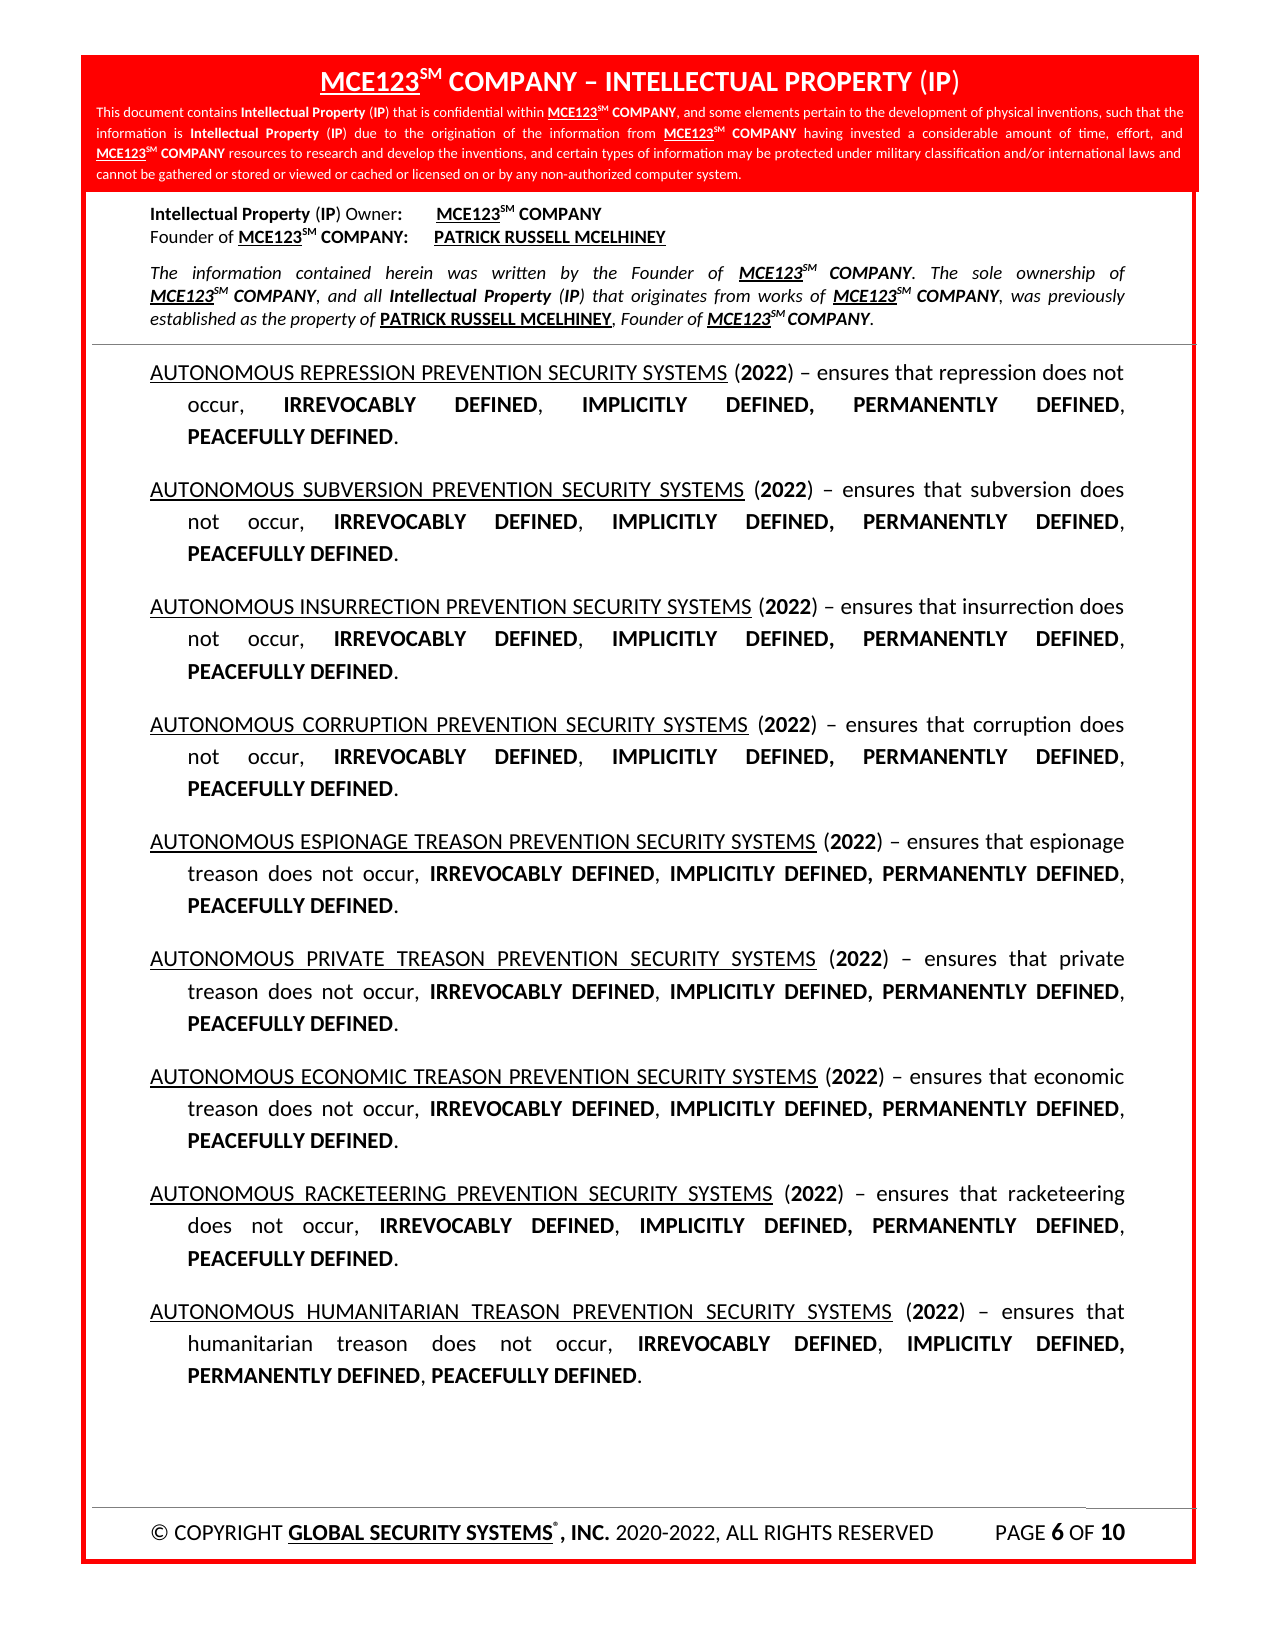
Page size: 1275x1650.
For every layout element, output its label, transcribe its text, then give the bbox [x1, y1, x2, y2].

text AUTONOMOUS INSURRECTION PREVENTION SECURITY SYSTEMS (2022) – ensures that insurrection does not occur, IRREVOCABLY DEFINED, IMPLICITLY DEFINED, PERMANENTLY DEFINED, PEACEFULLY DEFINED. [150, 592, 1125, 685]
text AUTONOMOUS RACKETEERING PREVENTION SECURITY SYSTEMS (2022) – ensures that racketeering does not occur, IRREVOCABLY DEFINED, IMPLICITLY DEFINED, PERMANENTLY DEFINED, PEACEFULLY DEFINED. [150, 1179, 1125, 1272]
text AUTONOMOUS HUMANITARIAN TREASON PREVENTION SECURITY SYSTEMS (2022) – ensures that humanitarian treason does not occur, IRREVOCABLY DEFINED, IMPLICITLY DEFINED, PERMANENTLY DEFINED, PEACEFULLY DEFINED. [150, 1297, 1125, 1389]
text AUTONOMOUS CORRUPTION PREVENTION SECURITY SYSTEMS (2022) – ensures that corruption does not occur, IRREVOCABLY DEFINED, IMPLICITLY DEFINED, PERMANENTLY DEFINED, PEACEFULLY DEFINED. [150, 710, 1125, 802]
text AUTONOMOUS ECONOMIC TREASON PREVENTION SECURITY SYSTEMS (2022) – ensures that economic treason does not occur, IRREVOCABLY DEFINED, IMPLICITLY DEFINED, PERMANENTLY DEFINED, PEACEFULLY DEFINED. [150, 1062, 1125, 1154]
text AUTONOMOUS ESPIONAGE TREASON PREVENTION SECURITY SYSTEMS (2022) – ensures that espionage treason does not occur, IRREVOCABLY DEFINED, IMPLICITLY DEFINED, PERMANENTLY DEFINED, PEACEFULLY DEFINED. [150, 827, 1125, 919]
text AUTONOMOUS PRIVATE TREASON PREVENTION SECURITY SYSTEMS (2022) – ensures that private treason does not occur, IRREVOCABLY DEFINED, IMPLICITLY DEFINED, PERMANENTLY DEFINED, PEACEFULLY DEFINED. [150, 944, 1125, 1037]
text AUTONOMOUS REPRESSION PREVENTION SECURITY SYSTEMS (2022) – ensures that repression does not occur, IRREVOCABLY DEFINED, IMPLICITLY DEFINED, PERMANENTLY DEFINED, PEACEFULLY DEFINED. [150, 358, 1125, 450]
text AUTONOMOUS SUBVERSION PREVENTION SECURITY SYSTEMS (2022) – ensures that subversion does not occur, IRREVOCABLY DEFINED, IMPLICITLY DEFINED, PERMANENTLY DEFINED, PEACEFULLY DEFINED. [150, 475, 1125, 567]
